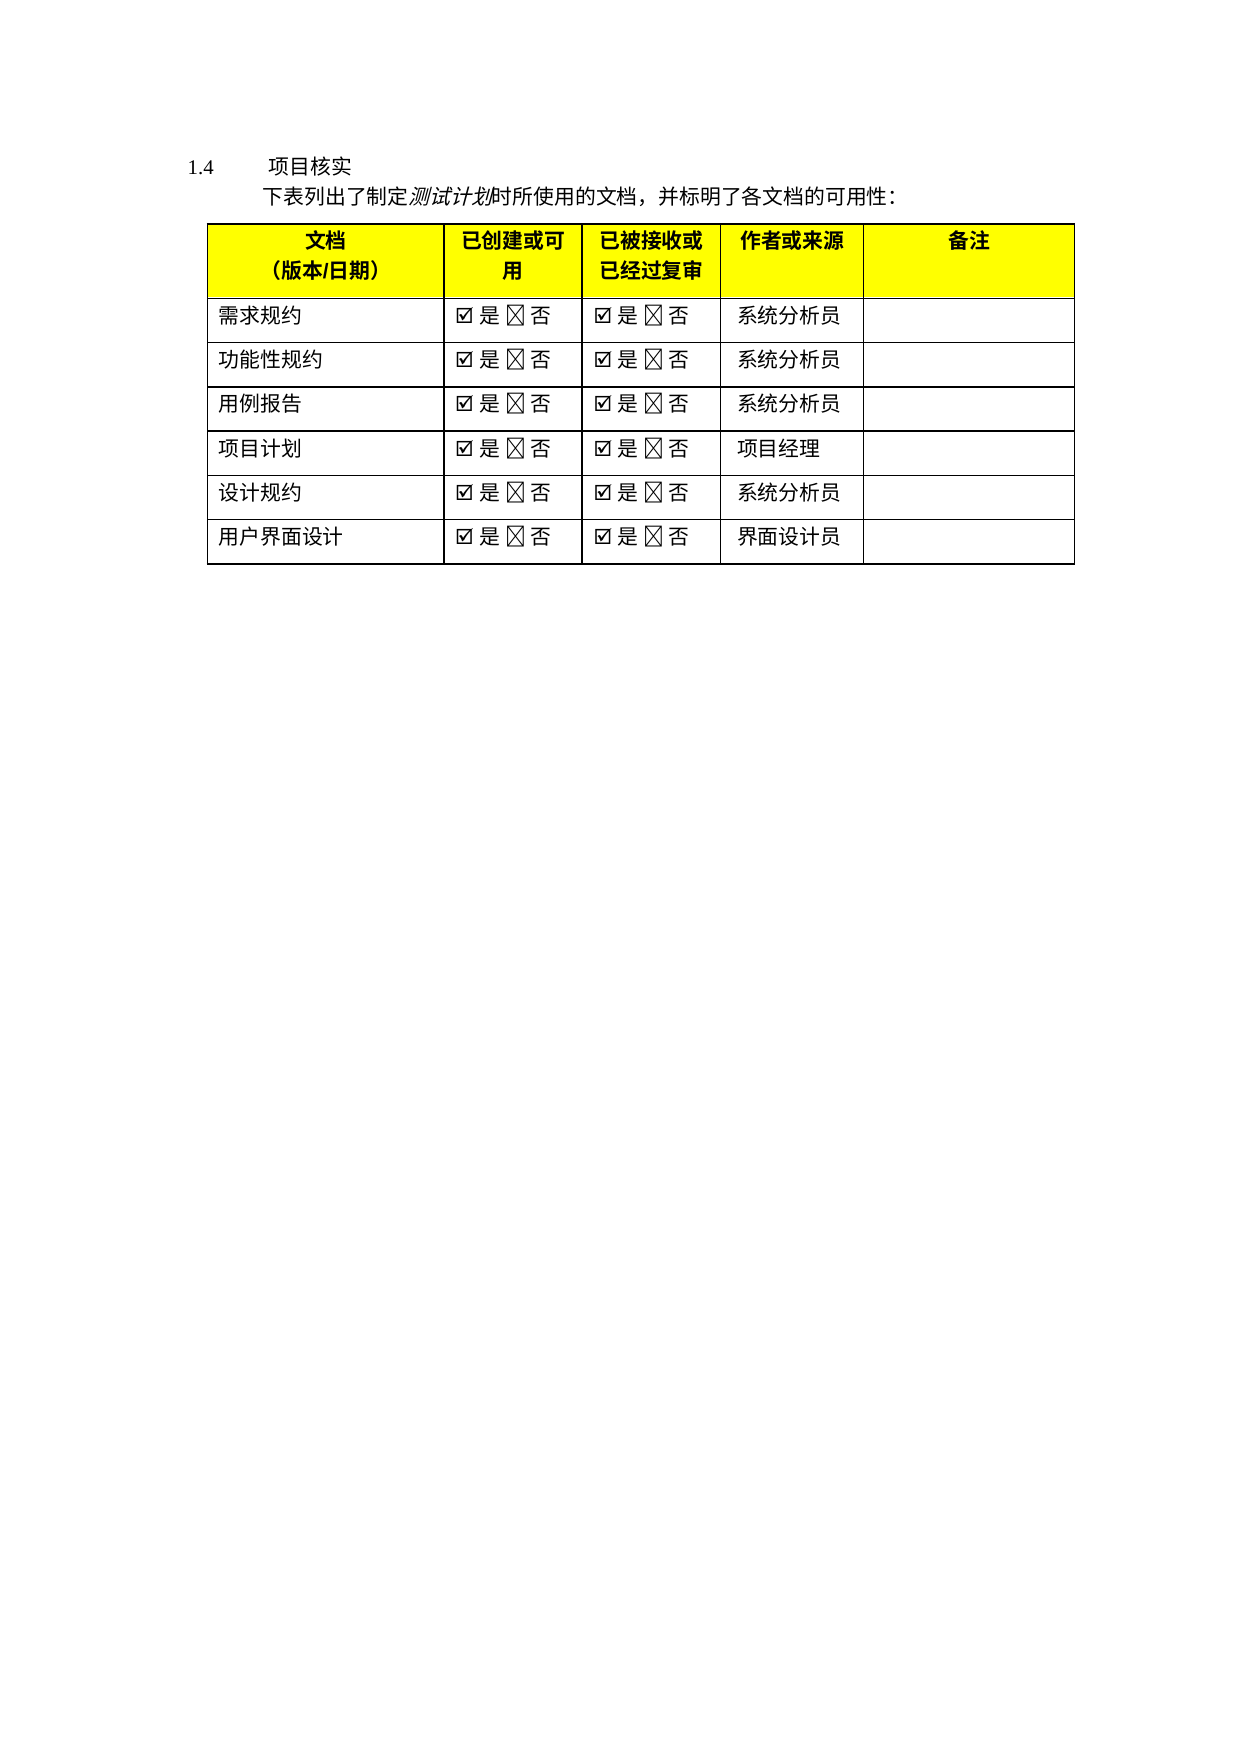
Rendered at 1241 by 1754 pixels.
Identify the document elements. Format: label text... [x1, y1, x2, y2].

table_cell 项目计划 [208, 432, 443, 474]
table_cell 项目经理 [721, 432, 863, 474]
table_cell 系统分析员 [721, 299, 863, 342]
table_cell 是  否 [445, 432, 581, 474]
table_header 已被接收或已经过复审 [583, 225, 720, 297]
table_cell 是  否 [583, 432, 720, 474]
table_cell 功能性规约 [208, 343, 443, 386]
table_cell 是  否 [583, 299, 720, 342]
table_cell [864, 432, 1074, 474]
table_header 作者或来源 [721, 225, 863, 297]
table_cell 是  否 [445, 299, 581, 342]
table_header 文档 （版本/日期） [208, 225, 443, 297]
table_cell 设计规约 [208, 476, 443, 519]
table_cell 是  否 [445, 388, 581, 430]
table_cell [864, 476, 1074, 519]
table_header 备注 [864, 225, 1074, 297]
table_cell 是  否 [445, 520, 581, 563]
subtitle 系统所包含的所有用例、系统的相关功能性需求：用户界面测试、性能测试、数据和数据库测试。以及非功能性测试：负载测试、强度测试、容量测试、故障恢复和转移测试、安全性测试。在测试过程中可能会出现某一功能没有达到测试所预期效果，需要将问题及时反馈给项目经理和设计师。1.4 项目核实 [187, 150, 1053, 180]
table_cell 是  否 [583, 520, 720, 563]
table_cell 用例报告 [208, 388, 443, 430]
table_cell [864, 520, 1074, 563]
table_cell 是  否 [583, 343, 720, 386]
table_cell [864, 343, 1074, 386]
table_cell [864, 388, 1074, 430]
table_cell 系统分析员 [721, 343, 863, 386]
table_header 已创建或可用 [445, 225, 581, 297]
table_cell 是  否 [445, 343, 581, 386]
text 下表列出了制定测试计划时所使用的文档，并标明了各文档的可用性： [262, 180, 1053, 210]
table_cell 系统分析员 [721, 476, 863, 519]
table_cell 是  否 [583, 388, 720, 430]
table_cell 用户界面设计 [208, 520, 443, 563]
table_cell 系统分析员 [721, 388, 863, 430]
table_cell 界面设计员 [721, 520, 863, 563]
table_cell 是  否 [583, 476, 720, 519]
table_cell 是  否 [445, 476, 581, 519]
table_cell [864, 299, 1074, 342]
table_cell 需求规约 [208, 299, 443, 342]
